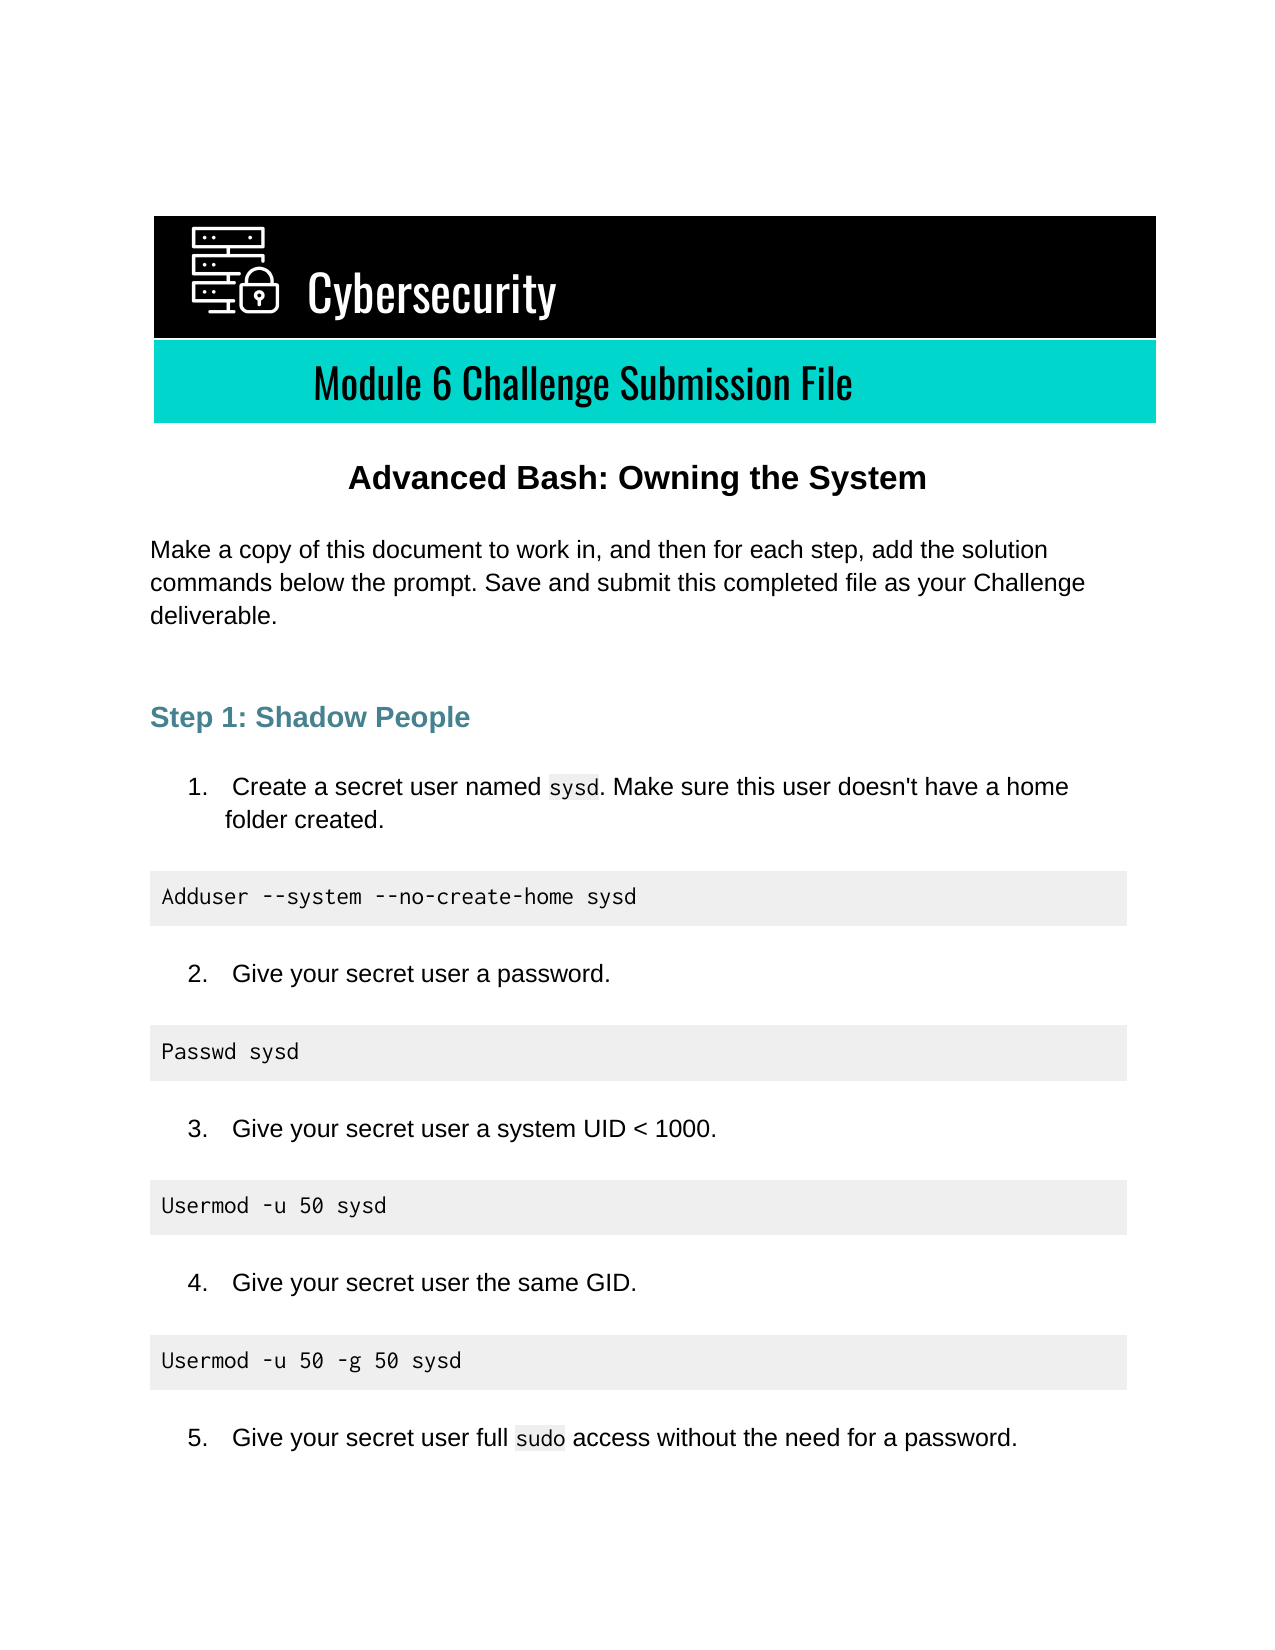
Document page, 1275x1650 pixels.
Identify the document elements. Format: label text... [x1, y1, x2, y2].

subtitle Advanced Bash: Owning the System [150, 458, 1125, 496]
table_header Cybersecurity [154, 216, 1156, 338]
table_header Passwd sysd [152, 1028, 1125, 1079]
table_header Adduser --system --no-create-home sysd [152, 873, 1125, 924]
text Make a copy of this document to work in, and then for each step, add the solution commands below the prompt. Save and submit this completed file as your Challenge deliverable. [150, 535, 1125, 630]
list Give your secret user a password. [187, 959, 1125, 988]
subtitle Step 1: Shadow People [150, 700, 1125, 734]
picture [191, 226, 280, 314]
list Give your secret user a system UID < 1000. [187, 1114, 1125, 1143]
list Give your secret user the same GID. [187, 1268, 1125, 1297]
table_cell Module 6 Challenge Submission File [154, 340, 1156, 423]
list Give your secret user full sudo access without the need for a password. [187, 1423, 1125, 1452]
table_header Usermod -u 50 sysd [152, 1182, 1125, 1233]
table_header Usermod -u 50 -g 50 sysd [152, 1337, 1125, 1388]
list Create a secret user named sysd. Make sure this user doesn't have a home folder created. [187, 772, 1125, 833]
